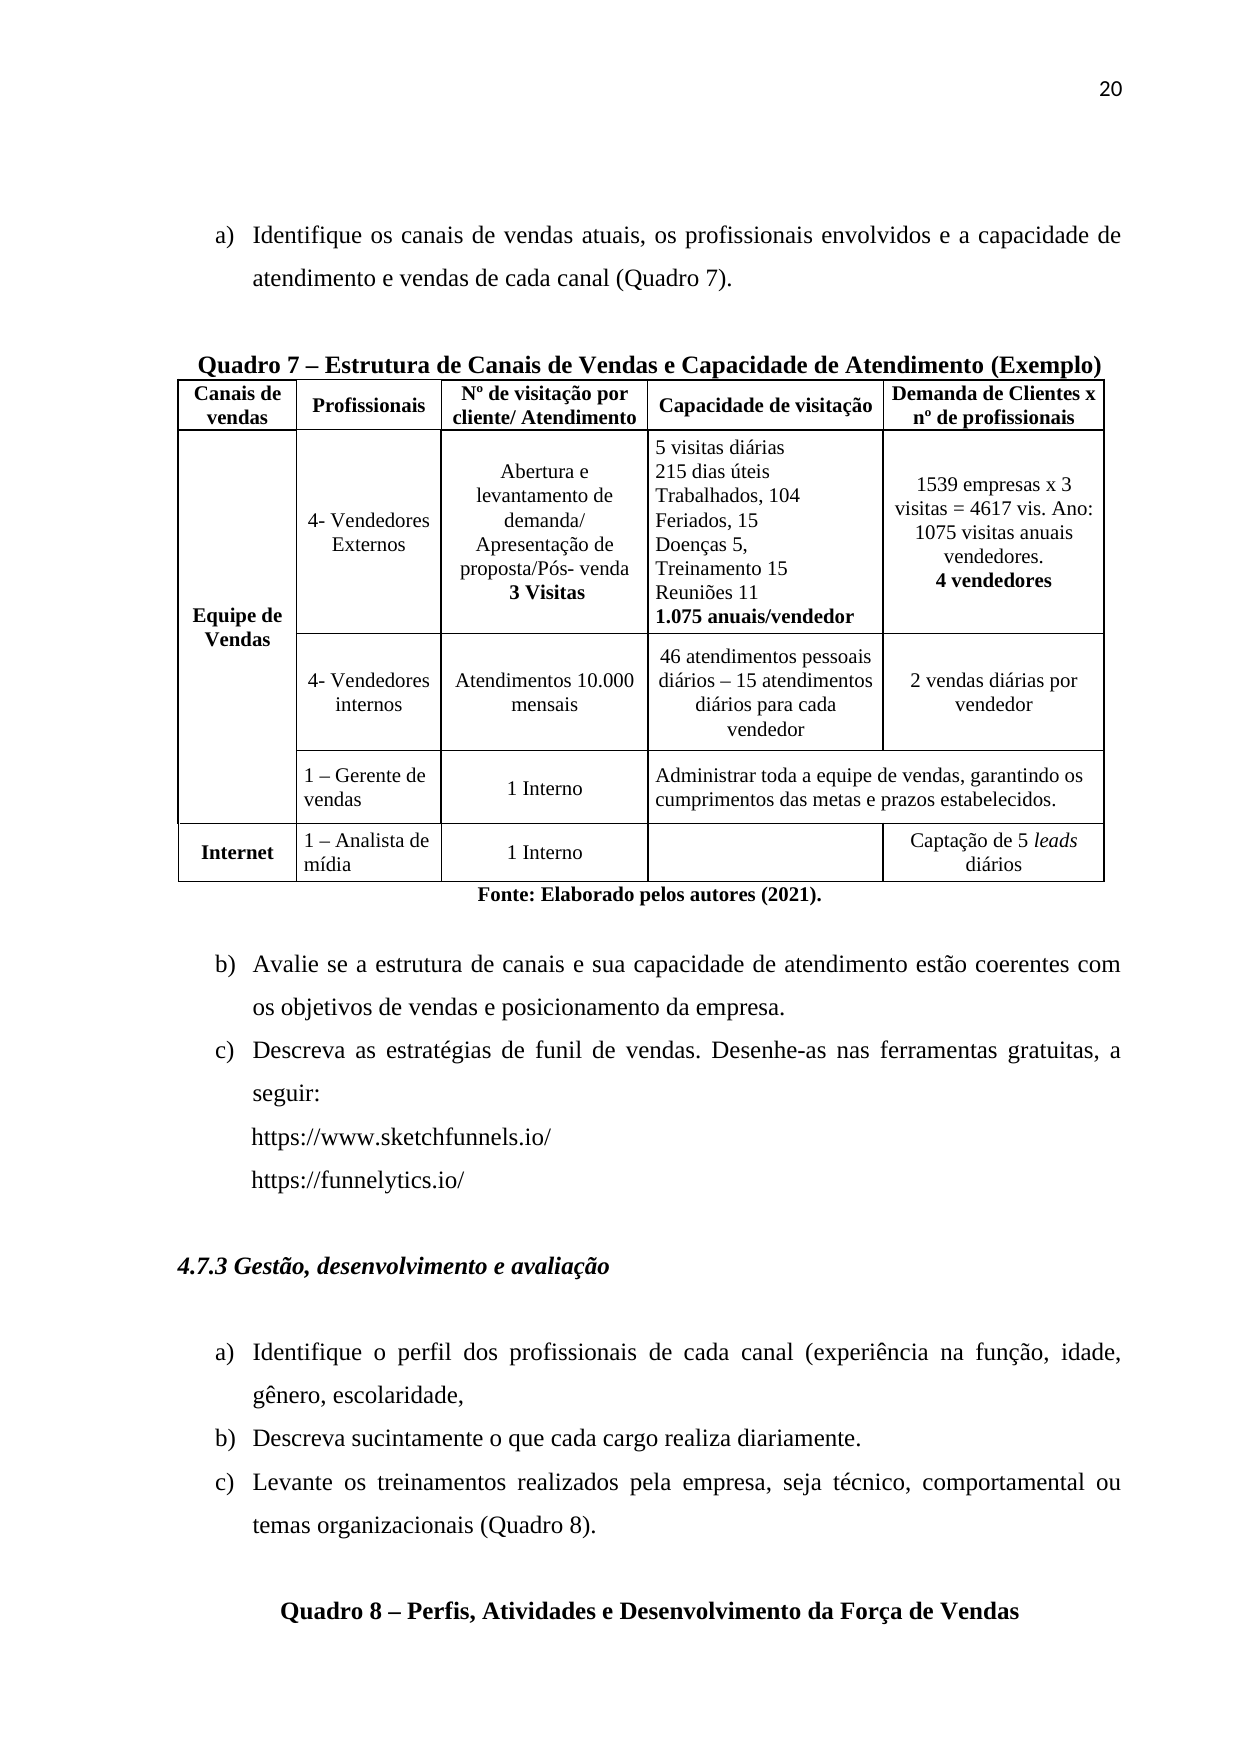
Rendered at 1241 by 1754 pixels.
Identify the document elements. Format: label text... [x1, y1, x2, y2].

table_cell [649, 824, 882, 881]
list Identifique o perfil dos profissionais de cada canal (experiência na função, idade, gênero, escolaridade, [215, 1337, 1122, 1409]
table_cell 1 – Analista de mídia [297, 824, 441, 881]
text https://www.sketchfunnels.io/ [251, 1122, 1122, 1150]
table_cell 1539 empresas x 3 visitas = 4617 vis. Ano: 1075 visitas anuais vendedores. 4 vendedores [884, 431, 1103, 632]
table_cell 1 – Gerente de vendas [297, 751, 440, 823]
subtitle 4.7.3 Gestão, desenvolvimento e avaliação [177, 1251, 1122, 1280]
table_header Canais de vendas [179, 381, 296, 429]
table_cell Internet [179, 824, 296, 881]
table_cell Equipe de Vendas [179, 431, 296, 823]
table_cell 4- Vendedores Externos [297, 430, 440, 632]
table_header Demanda de Clientes x nº de profissionais [884, 381, 1103, 429]
text Quadro 8 – Perfis, Atividades e Desenvolvimento da Força de Vendas [177, 1596, 1122, 1625]
table_cell Administrar toda a equipe de vendas, garantindo os cumprimentos das metas e prazos estabelecidos. [649, 751, 1103, 823]
table_cell Captação de 5 leads diários [884, 824, 1103, 881]
table_cell 1 Interno [442, 824, 647, 881]
text Fonte: Elaborado pelos autores (2021). [177, 882, 1122, 906]
table_cell 2 vendas diárias por vendedor [884, 634, 1103, 750]
list Identifique os canais de vendas atuais, os profissionais envolvidos e a capacidade de atendimento e vendas de cada canal (Quadro 7). [215, 220, 1122, 292]
table_cell 5 visitas diárias 215 dias úteis Trabalhados, 104 Feriados, 15 Doenças 5, Treinamento 15 Reuniões 11 1.075 anuais/vendedor [649, 431, 882, 632]
table_cell Atendimentos 10.000 mensais [442, 634, 647, 750]
list Avalie se a estrutura de canais e sua capacidade de atendimento estão coerentes com os objetivos de vendas e posicionamento da empresa. [215, 949, 1122, 1021]
table_cell 1 Interno [442, 751, 647, 823]
table_cell 46 atendimentos pessoais diários – 15 atendimentos diários para cada vendedor [649, 634, 882, 750]
table_header Capacidade de visitação [648, 381, 883, 429]
list Descreva sucintamente o que cada cargo realiza diariamente. [215, 1423, 1122, 1452]
list Levante os treinamentos realizados pela empresa, seja técnico, comportamental ou temas organizacionais (Quadro 8). [215, 1467, 1122, 1538]
table_cell 4- Vendedores internos [297, 634, 440, 750]
table_cell Abertura e levantamento de demanda/ Apresentação de proposta/Pós- venda 3 Visitas [442, 431, 647, 632]
text Quadro 7 – Estrutura de Canais de Vendas e Capacidade de Atendimento (Exemplo) [177, 350, 1122, 378]
table_header Profissionais [297, 380, 441, 429]
text https://funnelytics.io/ [251, 1165, 1122, 1193]
table_header Nº de visitação por cliente/ Atendimento [442, 381, 647, 429]
list Descreva as estratégias de funil de vendas. Desenhe-as nas ferramentas gratuitas, a seguir: [215, 1035, 1122, 1107]
